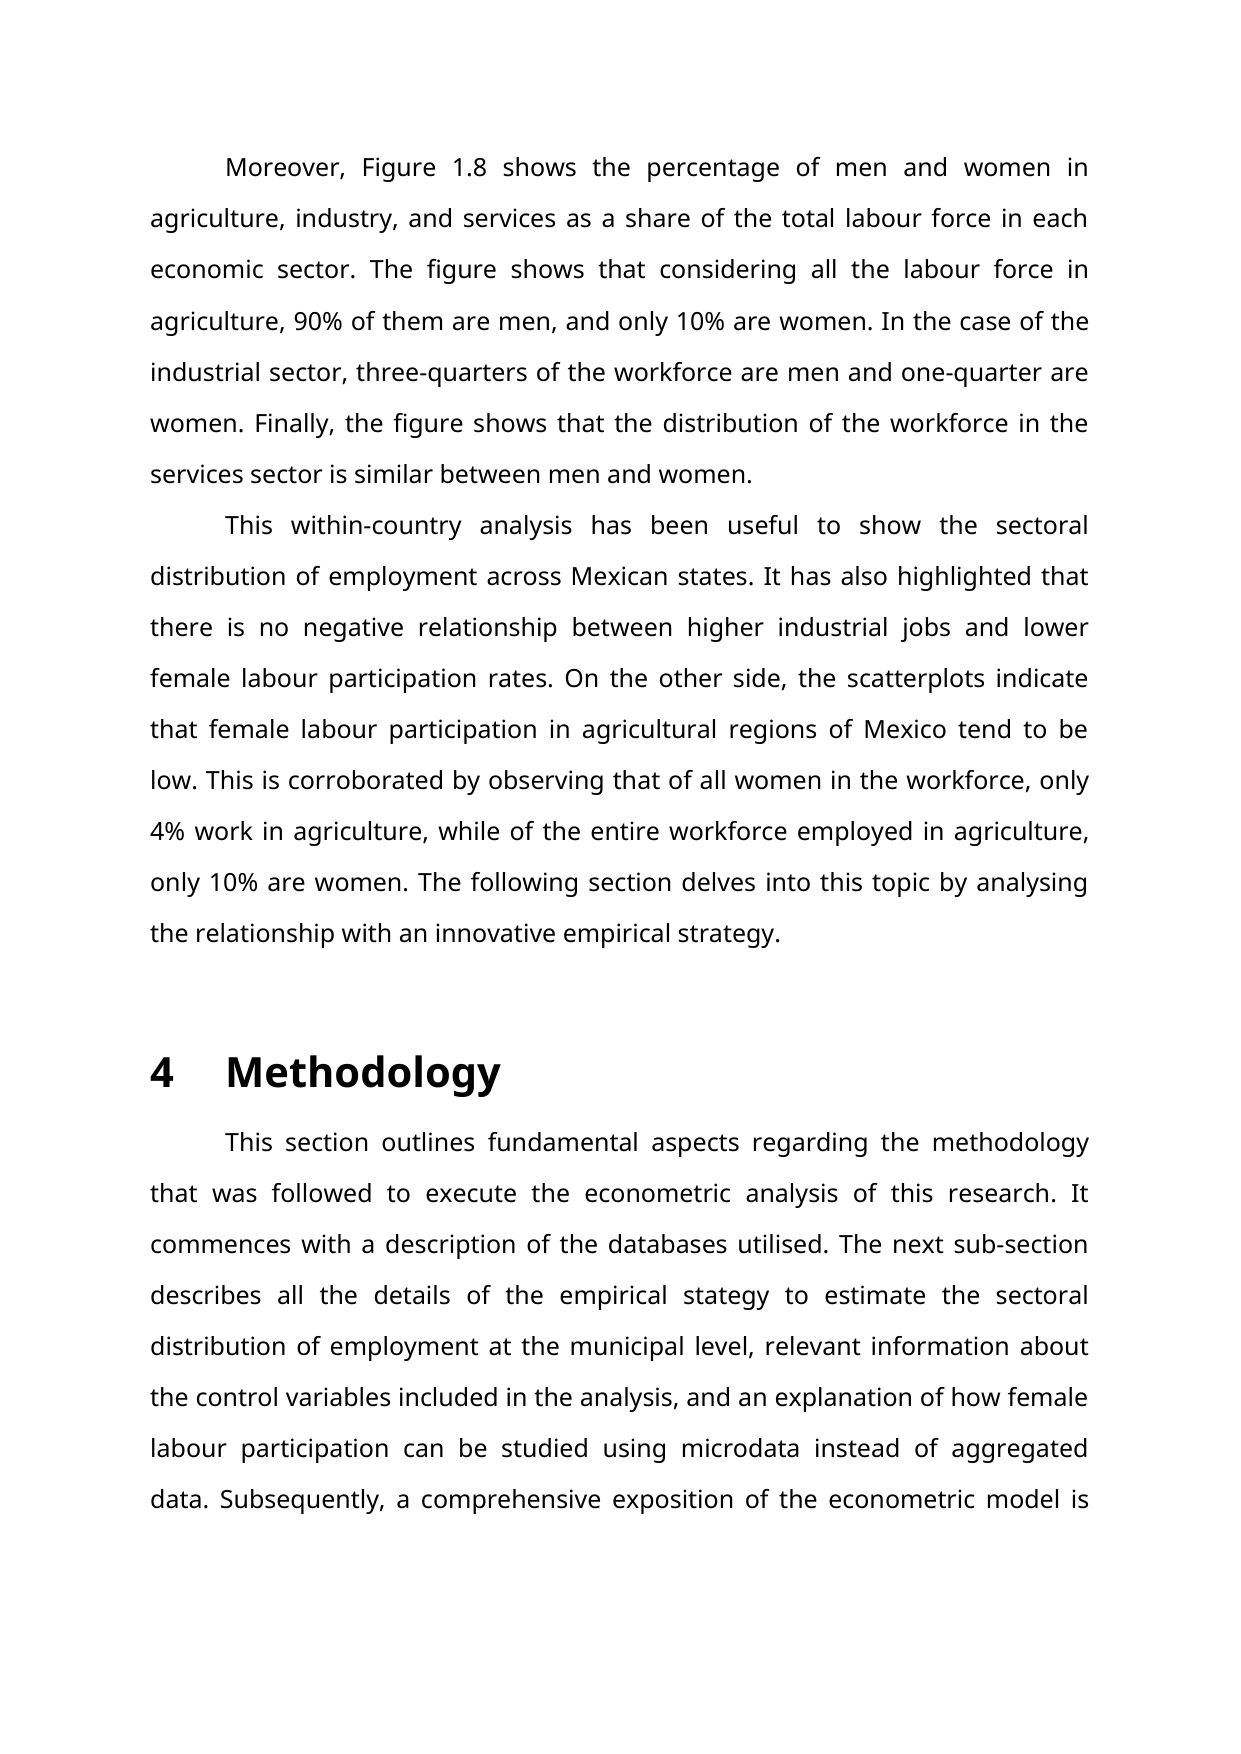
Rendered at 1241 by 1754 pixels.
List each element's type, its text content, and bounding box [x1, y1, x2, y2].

text Moreover, Figure 1.8 shows the percentage of men and women in agriculture, industry, and services as a share of the total labour force in each economic sector. The figure shows that considering all the labour force in agriculture, 90% of them are men, and only 10% are women. In the case of the industrial sector, three-quarters of the workforce are men and one-quarter are women. Finally, the figure shows that the distribution of the workforce in the services sector is similar between men and women. [150, 150, 1090, 490]
text This within-country analysis has been useful to show the sectoral distribution of employment across Mexican states. It has also highlighted that there is no negative relationship between higher industrial jobs and lower female labour participation rates. On the other side, the scatterplots indicate that female labour participation in agricultural regions of Mexico tend to be low. This is corroborated by observing that of all women in the workforce, only 4% work in agriculture, while of the entire workforce employed in agriculture, only 10% are women. The following section delves into this topic by analysing the relationship with an innovative empirical strategy. [150, 507, 1090, 950]
subtitle 4 Methodology [150, 1043, 1090, 1099]
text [150, 1124, 1090, 1516]
